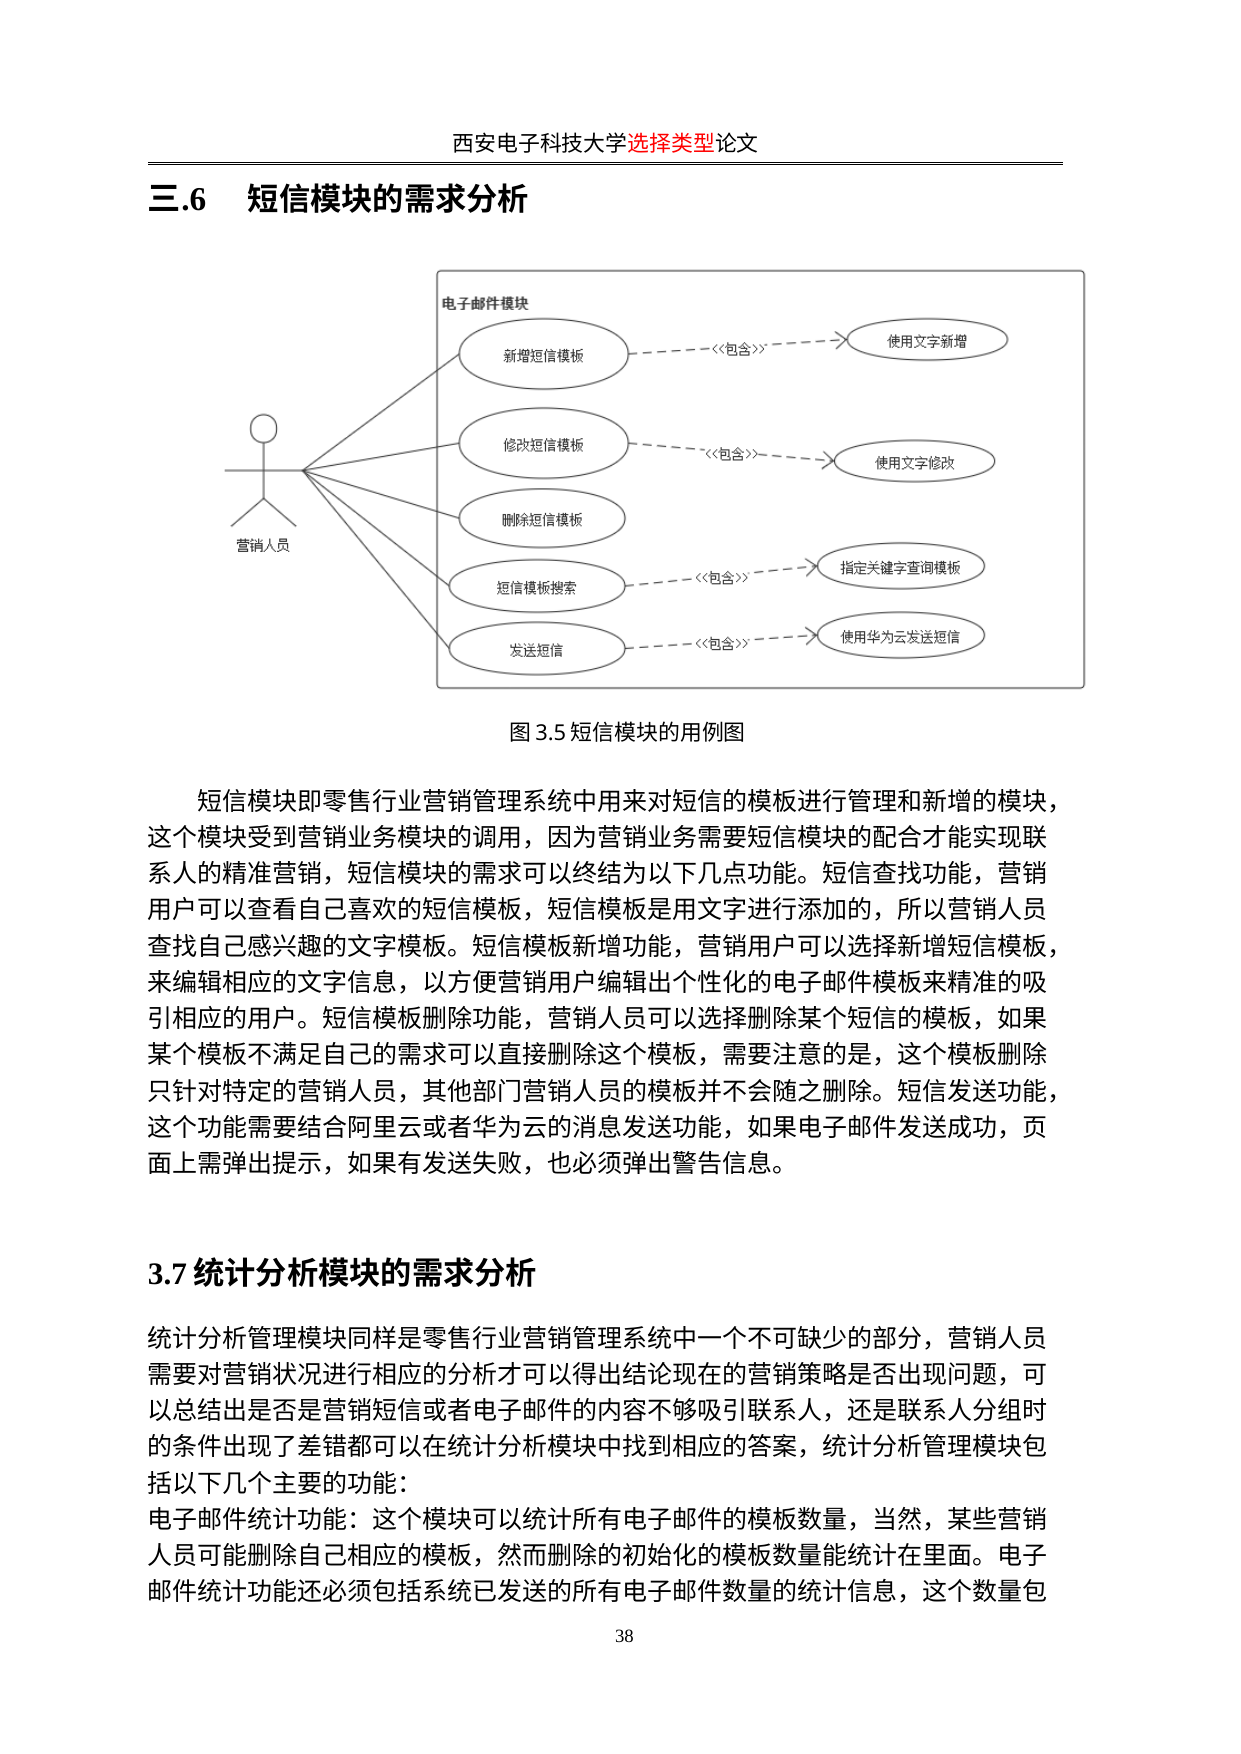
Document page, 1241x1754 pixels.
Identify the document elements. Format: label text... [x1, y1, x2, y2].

text 短信模块即零售行业营销管理系统中用来对短信的模板进行管理和新增的模块，这个模块受到营销业务模块的调用，因为营销业务需要短信模块的配合才能实现联系人的精准营销，短信模块的需求可以终结为以下几点功能。短信查找功能，营销用户可以查看自己喜欢的短信模板，短信模板是用文字进行添加的，所以营销人员查找自己感兴趣的文字模板。短信模板新增功能，营销用户可以选择新增短信模板，来编辑相应的文字信息，以方便营销用户编辑出个性化的电子邮件模板来精准的吸引相应的用户。短信模板删除功能，营销人员可以选择删除某个短信的模板，如果某个模板不满足自己的需求可以直接删除这个模板，需要注意的是，这个模板删除只针对特定的营销人员，其他部门营销人员的模板并不会随之删除。短信发送功能，这个功能需要结合阿里云或者华为云的消息发送功能，如果电子邮件发送成功，页面上需弹出提示，如果有发送失败，也必须弹出警告信息。 [148, 781, 1063, 1180]
subtitle 短信模块的需求分析 [148, 177, 1063, 219]
text 图3.5短信模块的用例图 [148, 715, 1063, 747]
picture [197, 243, 1112, 716]
subtitle 3.7统计分析模块的需求分析 [148, 1251, 1063, 1293]
